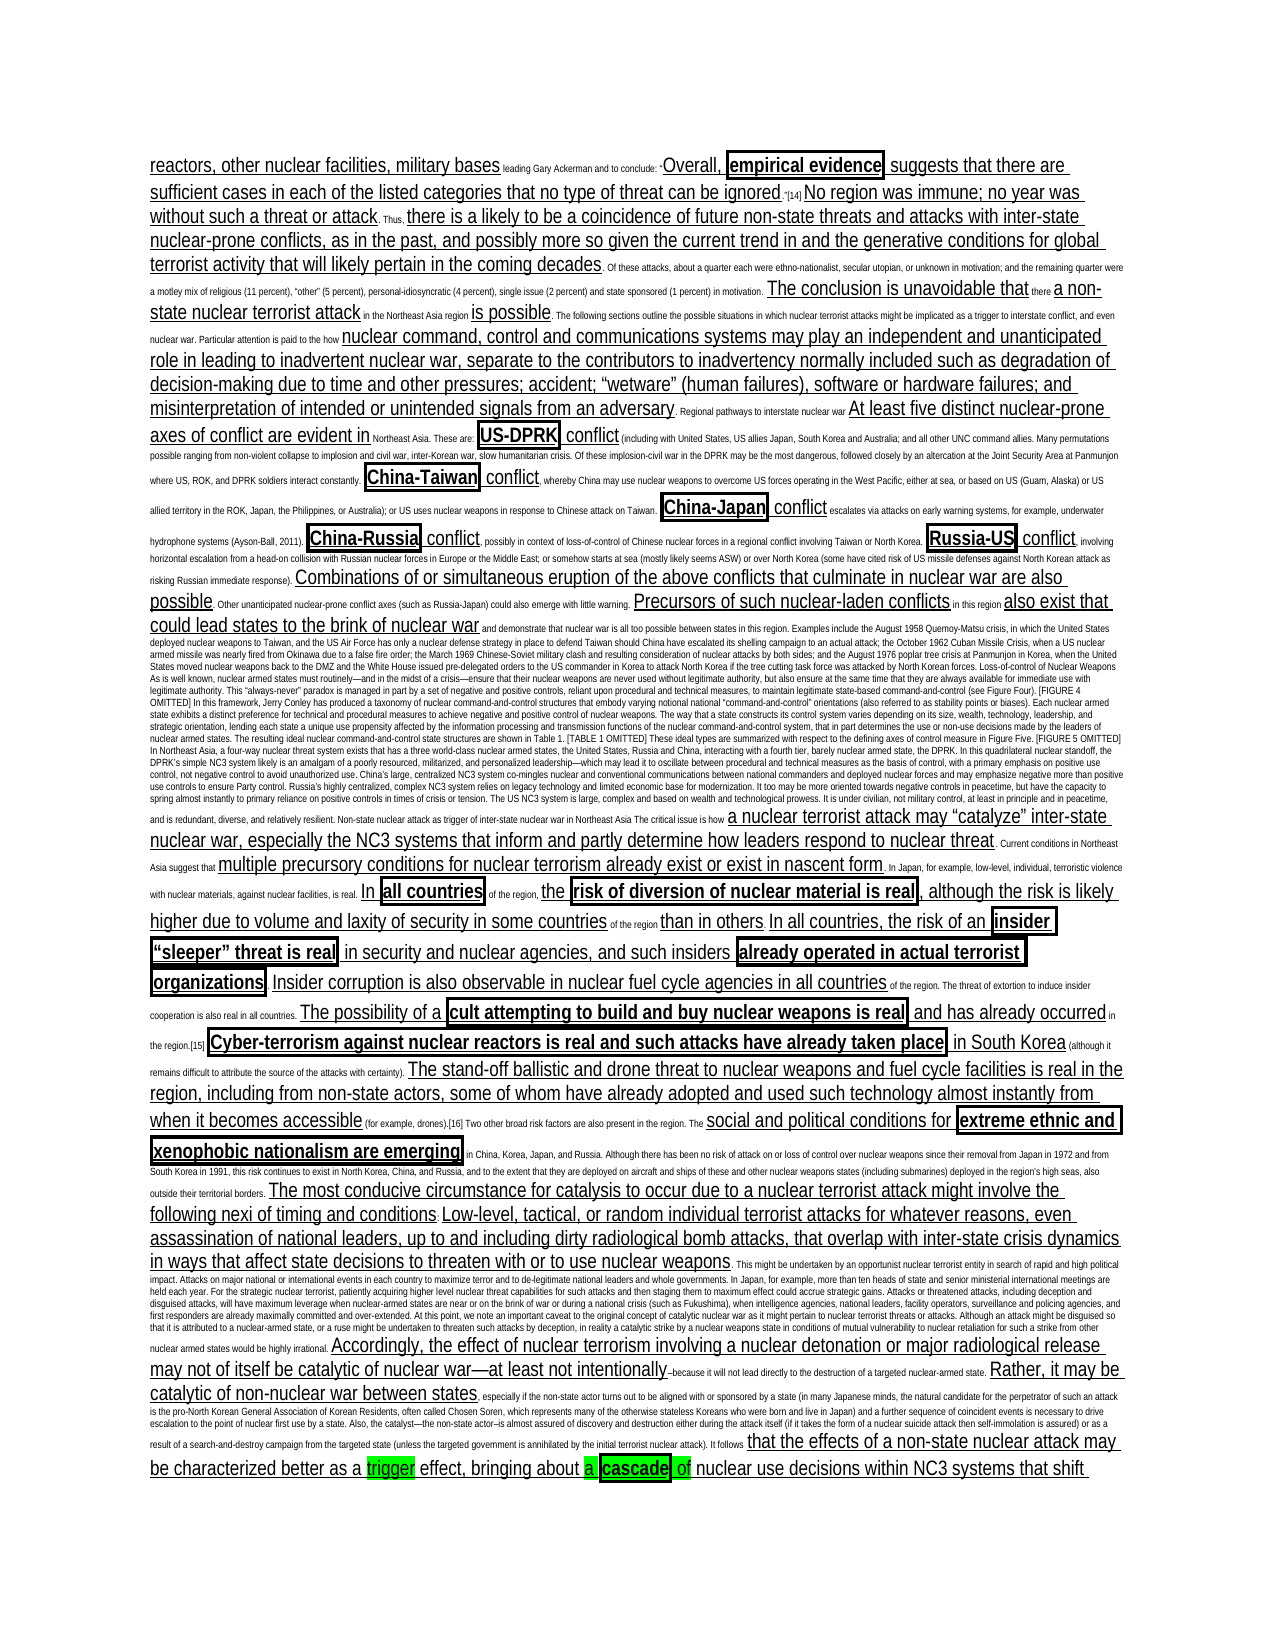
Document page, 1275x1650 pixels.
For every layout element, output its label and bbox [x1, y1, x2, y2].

text [150, 150, 1125, 1483]
